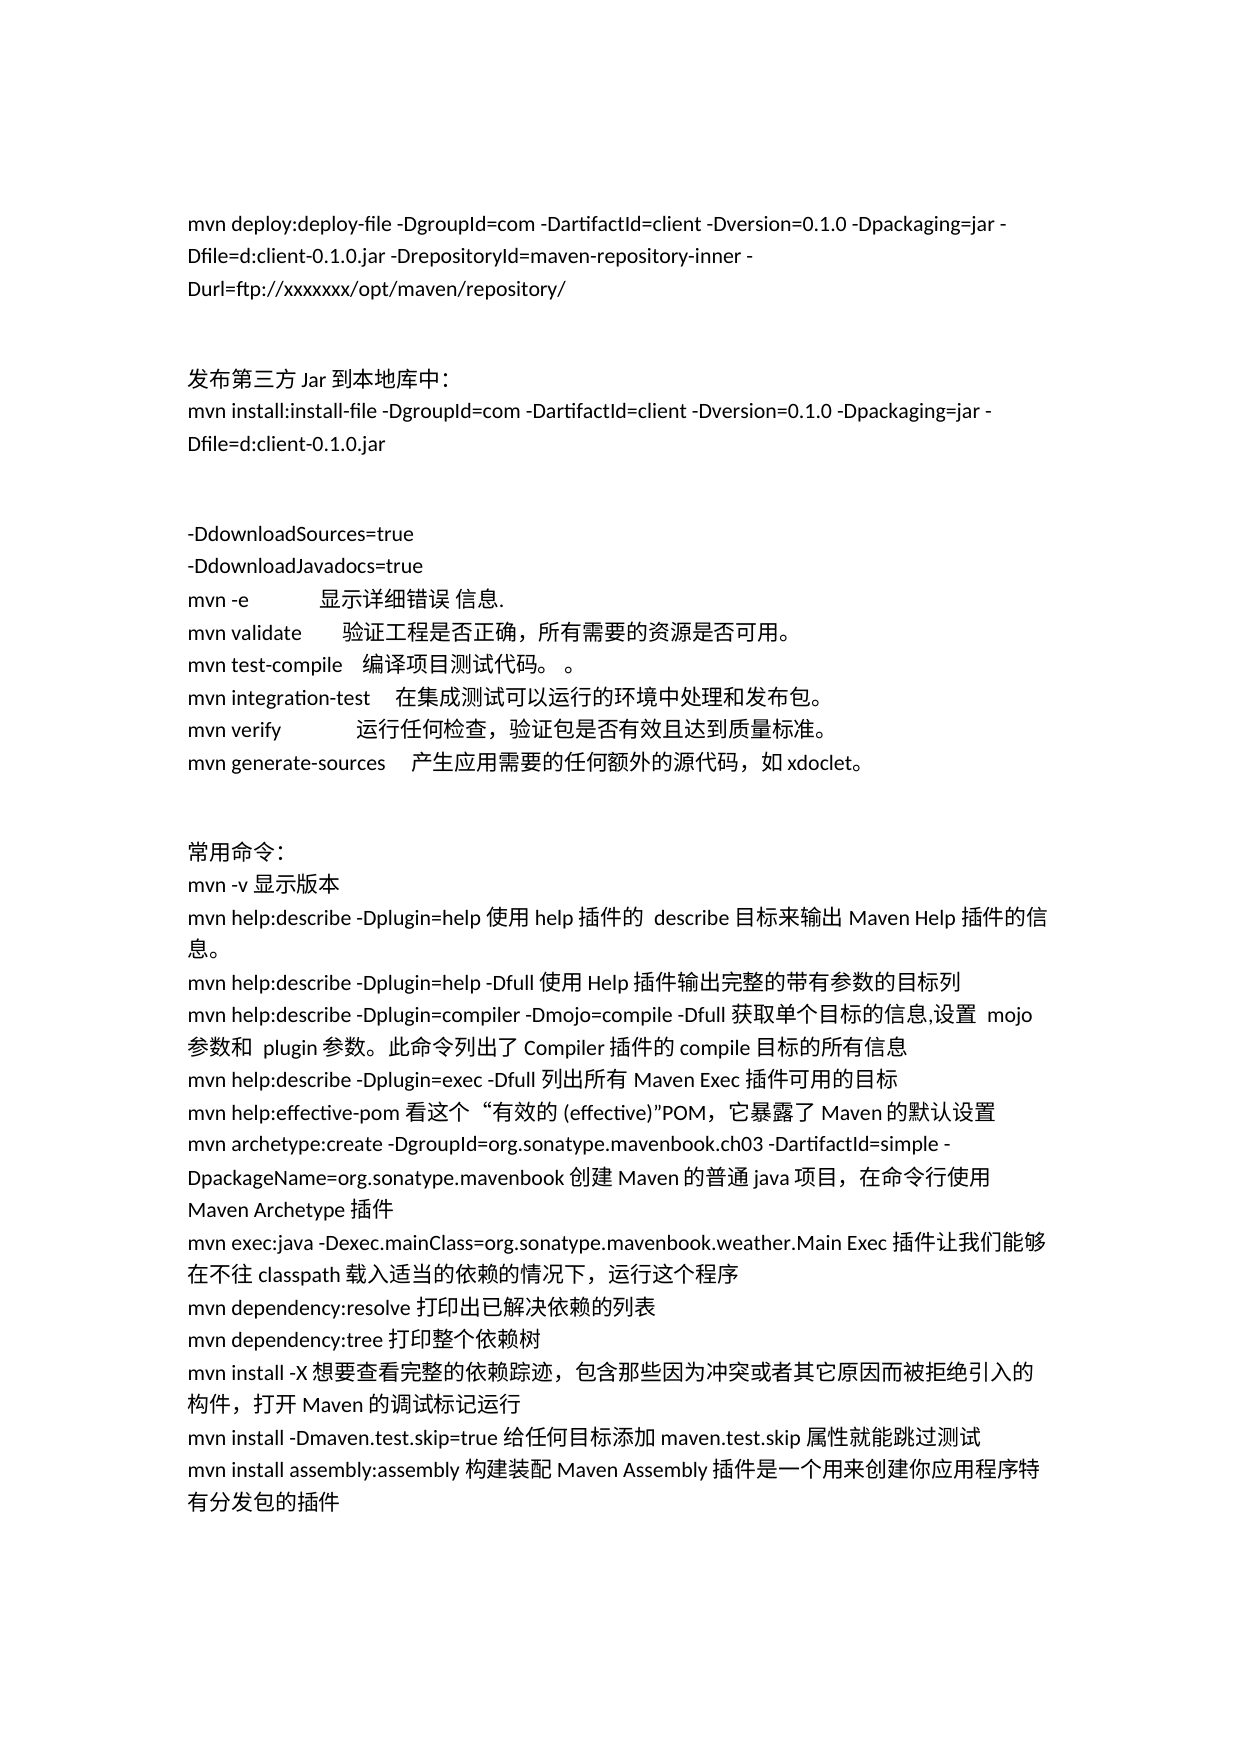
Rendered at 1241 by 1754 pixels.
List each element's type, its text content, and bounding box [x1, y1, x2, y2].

text mvn install:install-file -DgroupId=com -DartifactId=client -Dversion=0.1.0 -Dpackaging=jar -Dfile=d:client-0.1.0.jar [187, 394, 1053, 459]
text mvn install -X 想要查看完整的依赖踪迹，包含那些因为冲突或者其它原因而被拒绝引入的构件，打开 Maven 的调试标记运行 mvn install -Dmaven.test.skip=true 给任何目标添加maven.test.skip 属性就能跳过测试 mvn install assembly:assembly 构建装配Maven Assembly 插件是一个用来创建你应用程序特有分发包的插件 [187, 1354, 1053, 1517]
text mvn deploy:deploy-file -DgroupId=com -DartifactId=client -Dversion=0.1.0 -Dpackaging=jar -Dfile=d:client-0.1.0.jar -DrepositoryId=maven-repository-inner -Durl=ftp://xxxxxxx/opt/maven/repository/ [187, 207, 1053, 304]
text 发布第三方Jar到本地库中： [187, 362, 1053, 394]
text -DdownloadSources=true [187, 517, 1053, 549]
text 常用命令： mvn -v 显示版本 mvn help:describe -Dplugin=help 使用 help 插件的 describe 目标来输出 Maven Help 插件的信息。 mvn help:describe -Dplugin=help -Dfull 使用Help 插件输出完整的带有参数的目标列 mvn help:describe -Dplugin=compiler -Dmojo=compile -Dfull 获取单个目标的信息,设置 mojo 参数和 plugin 参数。此命令列出了Compiler 插件的compile 目标的所有信息 mvn help:describe -Dplugin=exec -Dfull 列出所有 Maven Exec 插件可用的目标 mvn help:effective-pom 看这个“有效的 (effective)”POM，它暴露了 Maven的默认设置 [187, 834, 1053, 1127]
text mvn archetype:create -DgroupId=org.sonatype.mavenbook.ch03 -DartifactId=simple -DpackageName=org.sonatype.mavenbook 创建Maven的普通java项目，在命令行使用Maven Archetype 插件 mvn exec:java -Dexec.mainClass=org.sonatype.mavenbook.weather.Main Exec 插件让我们能够在不往 classpath 载入适当的依赖的情况下，运行这个程序 mvn dependency:resolve 打印出已解决依赖的列表 mvn dependency:tree 打印整个依赖树 [187, 1127, 1053, 1354]
text -DdownloadJavadocs=true [187, 549, 1053, 582]
text mvn -e 显示详细错误 信息. mvn validate 验证工程是否正确，所有需要的资源是否可用。 mvn test-compile 编译项目测试代码。 。 mvn integration-test 在集成测试可以运行的环境中处理和发布包。 mvn verify 运行任何检查，验证包是否有效且达到质量标准。 mvn generate-sources 产生应用需要的任何额外的源代码，如xdoclet。 [187, 582, 1053, 777]
